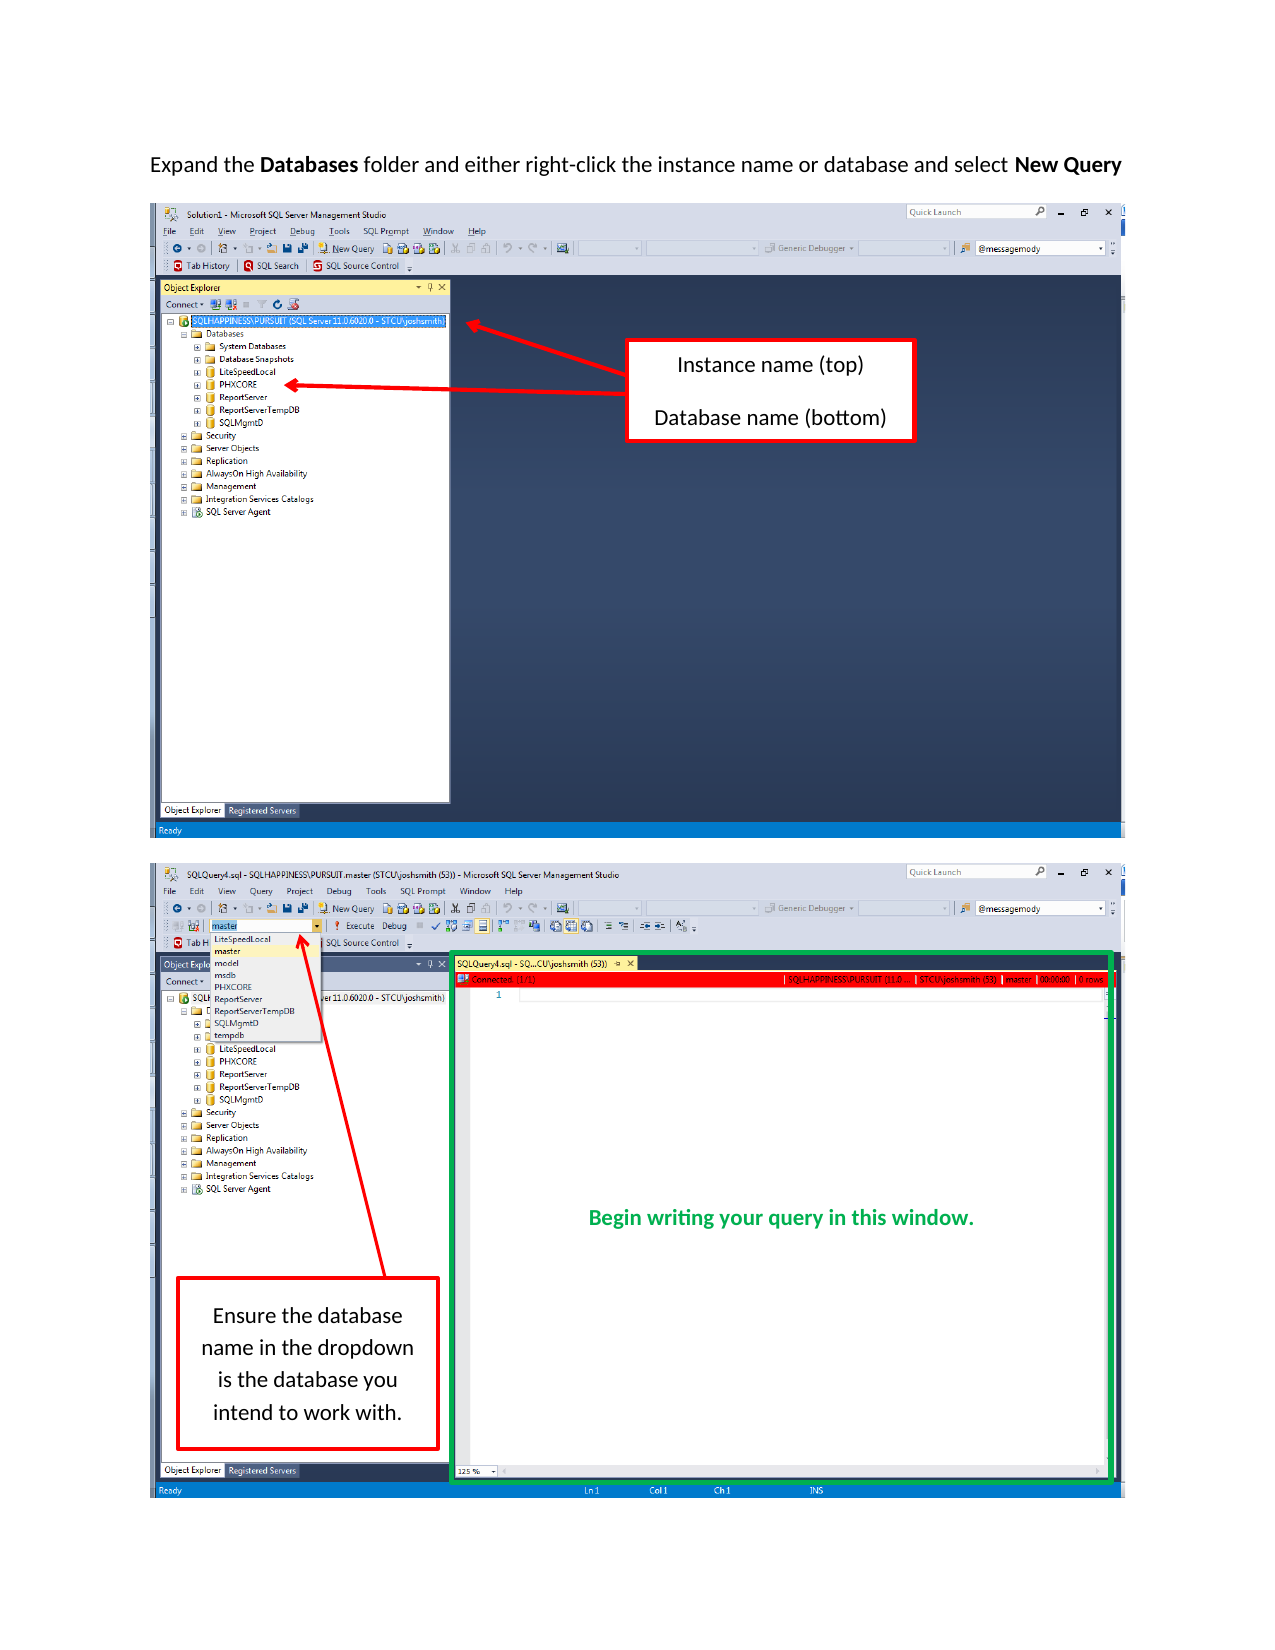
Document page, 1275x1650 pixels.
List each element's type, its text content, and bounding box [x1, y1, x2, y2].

picture [150, 203, 1125, 838]
text Expand the Databases folder and either right-click the instance name or database and select New Query [150, 150, 1125, 178]
picture [150, 863, 1125, 1498]
